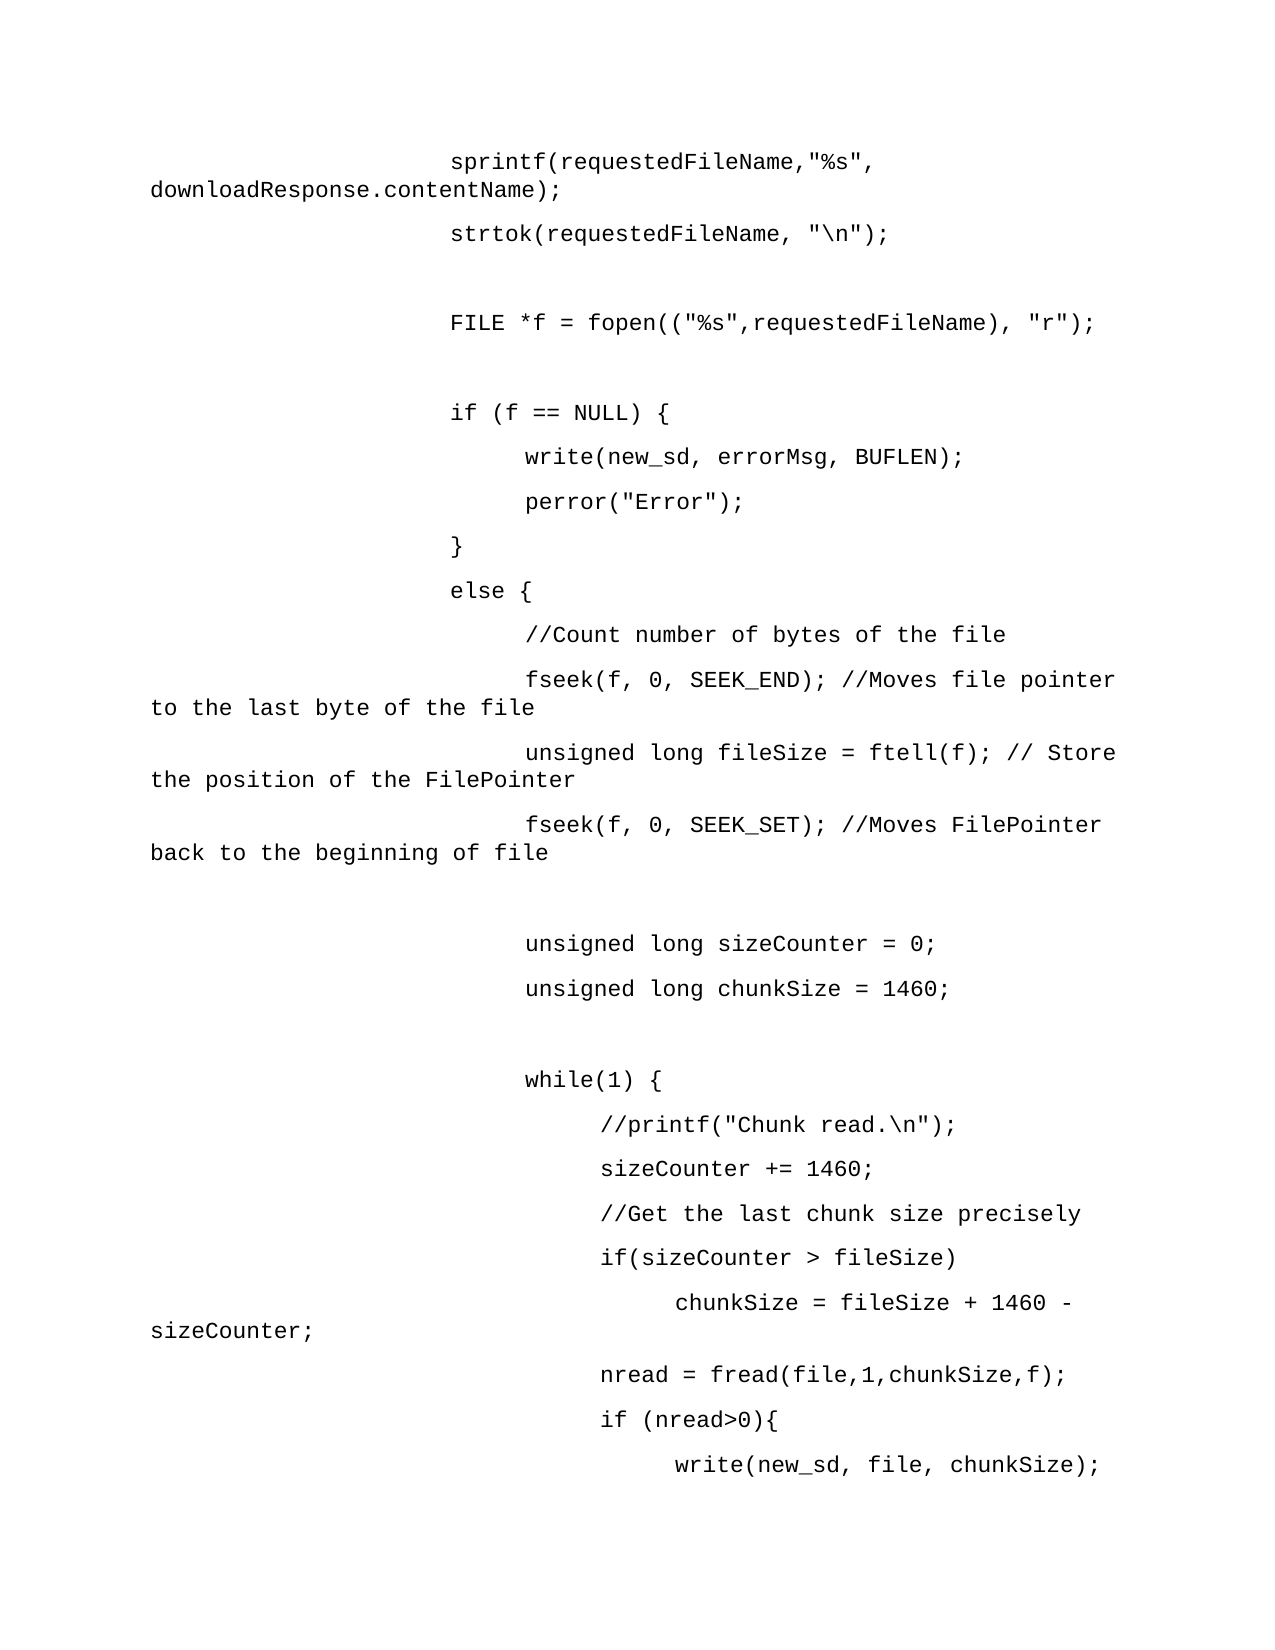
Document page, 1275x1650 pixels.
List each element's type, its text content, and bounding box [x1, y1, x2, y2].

text } [150, 534, 1125, 561]
text unsigned long chunkSize = 1460; [150, 977, 1125, 1003]
text write(new_sd, errorMsg, BUFLEN); [150, 445, 1125, 471]
text //Get the last chunk size precisely [150, 1202, 1125, 1228]
text fseek(f, 0, SEEK_END); //Moves file pointer to the last byte of the file [150, 668, 1125, 722]
text if (f == NULL) { [150, 401, 1125, 427]
text //Count number of bytes of the file [150, 624, 1125, 650]
text nread = fread(file,1,chunkSize,f); [150, 1364, 1125, 1390]
text sprintf(requestedFileName,"%s", downloadResponse.contentName); [150, 150, 1125, 204]
text write(new_sd, file, chunkSize); [150, 1453, 1125, 1479]
text else { [150, 579, 1125, 605]
text unsigned long fileSize = ftell(f); // Store the position of the FilePointer [150, 741, 1125, 795]
text chunkSize = fileSize + 1460 - sizeCounter; [150, 1291, 1125, 1345]
text sizeCounter += 1460; [150, 1157, 1125, 1183]
text FILE *f = fopen(("%s",requestedFileName), "r"); [150, 312, 1125, 338]
text perror("Error"); [150, 490, 1125, 516]
text if(sizeCounter > fileSize) [150, 1247, 1125, 1273]
text unsigned long sizeCounter = 0; [150, 932, 1125, 958]
text fseek(f, 0, SEEK_SET); //Moves FilePointer back to the beginning of file [150, 813, 1125, 867]
text //printf("Chunk read.\n"); [150, 1113, 1125, 1139]
text strtok(requestedFileName, "\n"); [150, 222, 1125, 248]
text while(1) { [150, 1068, 1125, 1094]
text if (nread>0){ [150, 1408, 1125, 1434]
